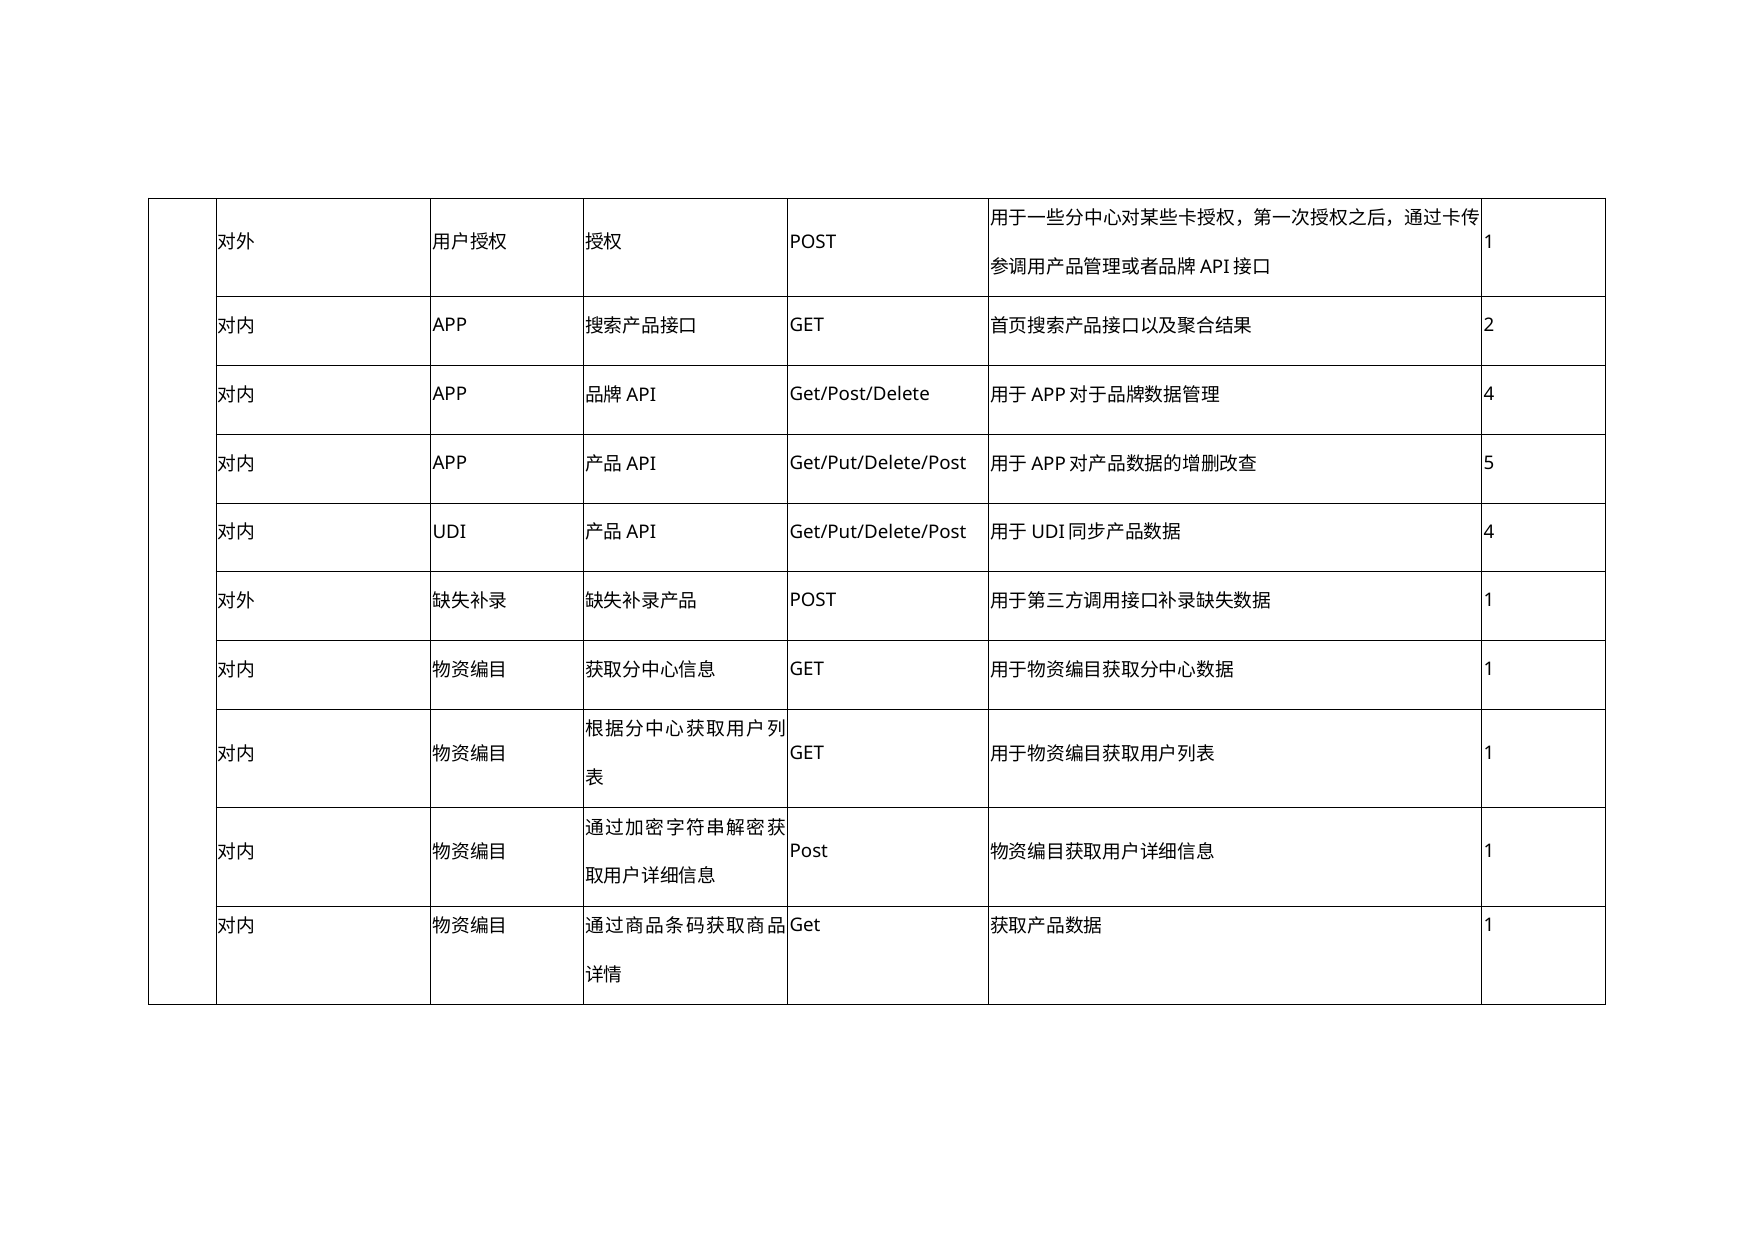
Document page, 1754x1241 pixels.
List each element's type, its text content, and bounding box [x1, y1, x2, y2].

table_cell 1 [1482, 572, 1605, 640]
table_cell 物资编目 [431, 710, 583, 807]
table_cell 用户授权 [431, 199, 583, 296]
table_cell 用于APP对产品数据的增删改查 [989, 435, 1481, 502]
table_cell 通过商品条码获取商品详情 [584, 907, 787, 1004]
table_cell 对内 [217, 297, 430, 365]
table_cell 对内 [217, 435, 430, 502]
table_cell 2 [1482, 297, 1605, 365]
table_cell 对内 [217, 907, 430, 1004]
table_cell 1 [1482, 641, 1605, 709]
table_cell APP [431, 435, 583, 502]
table_cell 1 [1482, 907, 1605, 1004]
table_cell Get/Post/Delete [788, 366, 988, 434]
table_cell POST [788, 199, 988, 296]
table_cell Post [788, 808, 988, 906]
table_cell 品牌API [584, 366, 787, 434]
table_cell 对内 [217, 366, 430, 434]
table_cell POST [788, 572, 988, 640]
table_cell 搜索产品接口 [584, 297, 787, 365]
table_cell 用于UDI同步产品数据 [989, 504, 1481, 571]
table_cell 授权 [584, 199, 787, 296]
table_cell 对内 [217, 641, 430, 709]
table_cell 4 [1482, 366, 1605, 434]
table_cell Get [788, 907, 988, 1004]
table_cell 首页搜索产品接口以及聚合结果 [989, 297, 1481, 365]
table_cell GET [788, 710, 988, 807]
table_cell GET [788, 297, 988, 365]
table_cell 获取分中心信息 [584, 641, 787, 709]
table_cell 1 [1482, 808, 1605, 906]
table_cell UDI [431, 504, 583, 571]
table_cell 对内 [217, 808, 430, 906]
table_cell 物资编目获取用户详细信息 [989, 808, 1481, 906]
table_cell GET [788, 641, 988, 709]
table_cell 根据分中心获取用户列表 [584, 710, 787, 807]
table_cell 用于一些分中心对某些卡授权，第一次授权之后，通过卡传参调用产品管理或者品牌API接口 [989, 199, 1481, 296]
table_cell 对外 [217, 572, 430, 640]
table_cell 缺失补录产品 [584, 572, 787, 640]
table_cell 对内 [217, 504, 430, 571]
table_cell APP [431, 366, 583, 434]
table_cell 物资编目 [431, 808, 583, 906]
table_cell 缺失补录 [431, 572, 583, 640]
table_cell 5 [1482, 435, 1605, 502]
table_cell APP [431, 297, 583, 365]
table_cell 对外 [217, 199, 430, 296]
table_cell 产品API [584, 435, 787, 502]
table_cell 用于物资编目获取用户列表 [989, 710, 1481, 807]
table_cell 获取产品数据 [989, 907, 1481, 1004]
table_cell 对内 [217, 710, 430, 807]
table_cell Get/Put/Delete/Post [788, 435, 988, 502]
table_cell 4 [1482, 504, 1605, 571]
table_cell 用于第三方调用接口补录缺失数据 [989, 572, 1481, 640]
table_cell 物资编目 [431, 641, 583, 709]
table_cell 通过加密字符串解密获取用户详细信息 [584, 808, 787, 906]
table_cell 1 [1482, 199, 1605, 296]
table_cell 产品API [584, 504, 787, 571]
table_cell 1 [1482, 710, 1605, 807]
table_cell Get/Put/Delete/Post [788, 504, 988, 571]
table_cell 物资编目 [431, 907, 583, 1004]
table_cell 用于物资编目获取分中心数据 [989, 641, 1481, 709]
table_cell 用于APP对于品牌数据管理 [989, 366, 1481, 434]
